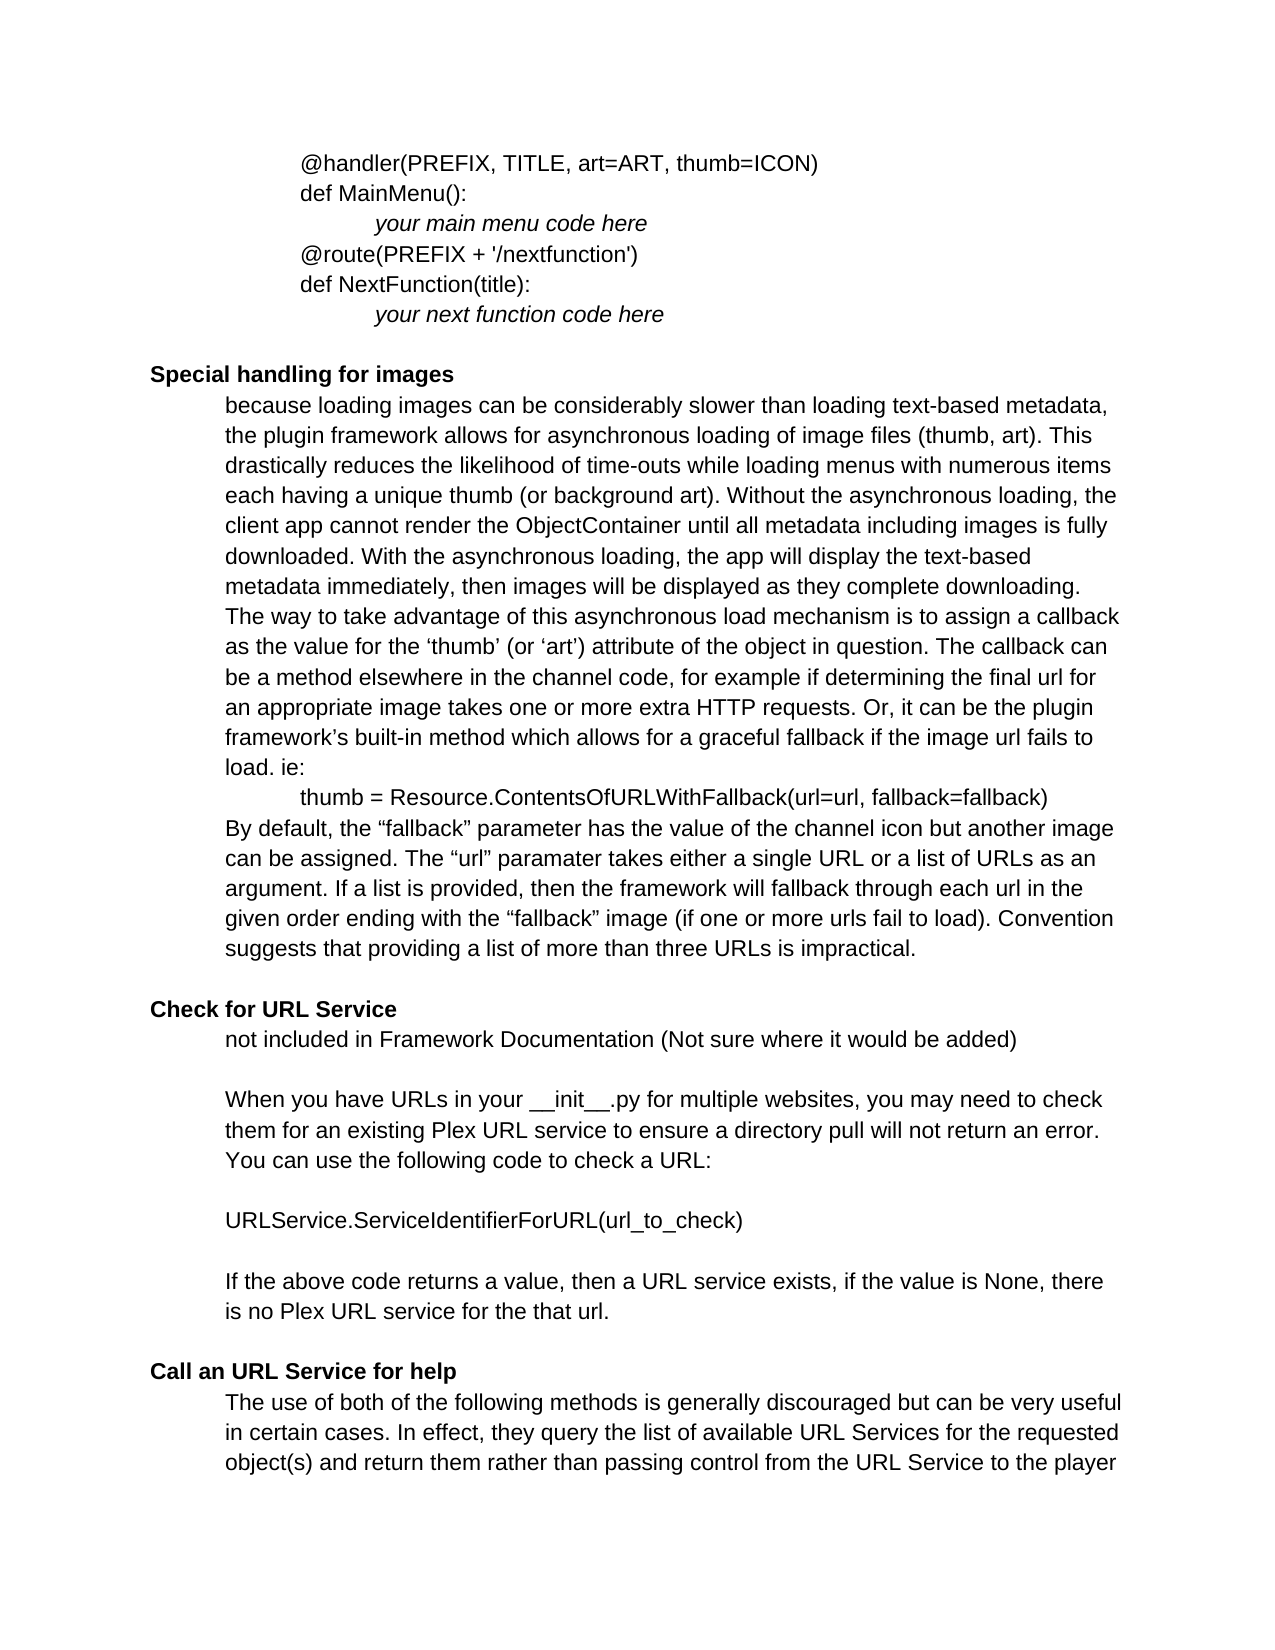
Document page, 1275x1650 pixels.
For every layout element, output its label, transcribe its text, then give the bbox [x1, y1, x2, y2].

text def MainMenu(): [225, 180, 1125, 207]
text @handler(PREFIX, TITLE, art=ART, thumb=ICON) [225, 150, 1125, 176]
text @route(PREFIX + '/nextfunction') [225, 241, 1125, 267]
text your main menu code here [225, 210, 1125, 237]
text Check for URL Service [150, 996, 1125, 1022]
text thumb = Resource.ContentsOfURLWithFallback(url=url, fallback=fallback) [300, 784, 1125, 811]
text By default, the “fallback” parameter has the value of the channel icon but another image can be assigned. The “url” paramater takes either a single URL or a list of URLs as an argument. If a list is provided, then the framework will fallback through each url in the given order ending with the “fallback” image (if one or more urls fail to load). Convention suggests that providing a list of more than three URLs is impractical. [225, 814, 1125, 962]
text If the above code returns a value, then a URL service exists, if the value is None, there is no Plex URL service for the that url. [225, 1268, 1125, 1324]
text your next function code here [225, 301, 1125, 327]
text Special handling for images [150, 361, 1125, 388]
text def NextFunction(title): [225, 271, 1125, 297]
text because loading images can be considerably slower than loading text-based metadata, the plugin framework allows for asynchronous loading of image files (thumb, art). This drastically reduces the likelihood of time-outs while loading menus with numerous items each having a unique thumb (or background art). Without the asynchronous loading, the client app cannot render the ObjectContainer until all metadata including images is fully downloaded. With the asynchronous loading, the app will display the text-based metadata immediately, then images will be displayed as they complete downloading. The way to take advantage of this asynchronous load mechanism is to assign a callback as the value for the ‘thumb’ (or ‘art’) attribute of the object in question. The callback can be a method elsewhere in the channel code, for example if determining the final url for an appropriate image takes one or more extra HTTP requests. Or, it can be the plugin framework’s built-in method which allows for a graceful fallback if the image url fails to load. ie: [225, 392, 1125, 781]
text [225, 1388, 1125, 1475]
text Call an URL Service for help [150, 1358, 1125, 1385]
text When you have URLs in your __init__.py for multiple websites, you may need to check them for an existing Plex URL service to ensure a directory pull will not return an error. You can use the following code to check a URL: [225, 1086, 1125, 1173]
text not included in Framework Documentation (Not sure where it would be added) [150, 1026, 1125, 1052]
text URLService.ServiceIdentifierForURL(url_to_check) [225, 1207, 1125, 1234]
